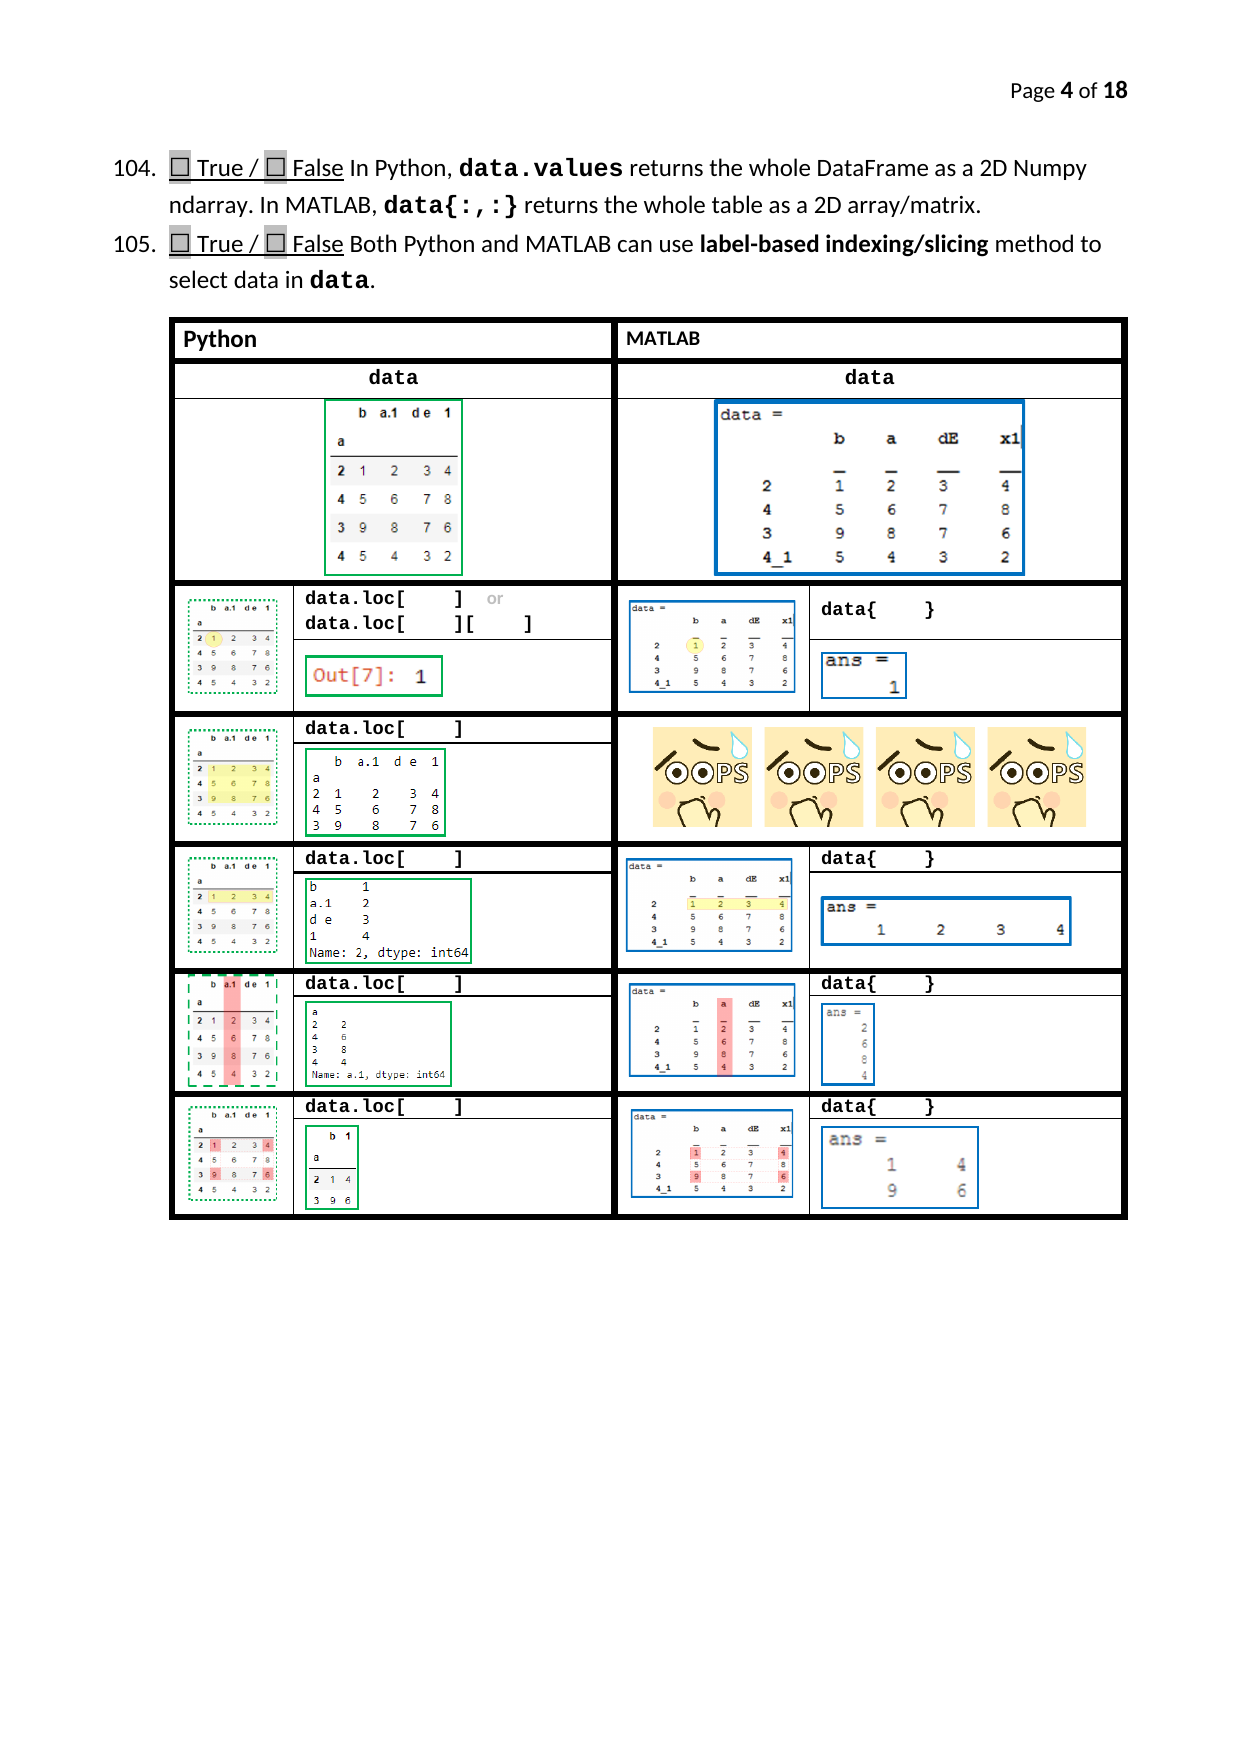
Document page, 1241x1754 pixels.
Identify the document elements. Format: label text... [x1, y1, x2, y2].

table_cell [618, 717, 1121, 841]
table_cell [294, 744, 611, 841]
picture [652, 727, 752, 827]
table_cell [810, 996, 1121, 1091]
table_cell data.loc[ ] [294, 974, 611, 995]
picture [987, 727, 1087, 827]
table_cell [294, 874, 611, 967]
table_cell [175, 847, 293, 967]
table_cell [175, 399, 611, 580]
table_cell [175, 586, 293, 711]
picture [188, 1106, 277, 1201]
picture [823, 654, 905, 697]
table_cell [810, 1119, 1121, 1214]
table_cell [175, 1097, 293, 1214]
picture [307, 658, 441, 694]
list True / False In Python, data.values returns the whole DataFrame as a 2D Numpy ndarray. In MATLAB, data{:,:} returns the whole table as a 2D array/matrix. [112, 150, 1128, 221]
picture [187, 857, 278, 953]
picture [875, 727, 975, 827]
table_cell data.loc[ ] [294, 1097, 611, 1118]
table_cell [618, 399, 1121, 580]
table_cell data{ } [810, 586, 1121, 639]
table_cell [175, 974, 293, 1091]
table_cell data{ } [810, 1097, 1121, 1118]
table_header Python [175, 323, 611, 357]
picture [823, 1128, 977, 1207]
table_cell [175, 717, 293, 841]
table_cell data{ } [810, 847, 1121, 871]
picture [764, 727, 864, 827]
picture [628, 600, 796, 693]
picture [625, 858, 793, 952]
picture [307, 1003, 450, 1085]
picture [630, 1109, 794, 1198]
picture [628, 983, 796, 1077]
table_cell [294, 640, 611, 711]
table_cell data.loc[ ] [294, 717, 611, 742]
table_cell data{ } [810, 974, 1121, 995]
picture [187, 599, 278, 694]
picture [326, 401, 461, 574]
table_cell [618, 974, 809, 1091]
table_cell [618, 1097, 809, 1214]
table_cell [294, 1119, 611, 1214]
picture [307, 880, 470, 962]
table_cell [294, 997, 611, 1091]
table_cell [618, 586, 809, 711]
table_cell [618, 847, 809, 967]
picture [823, 1005, 873, 1083]
picture [187, 729, 278, 825]
table_header MATLAB [618, 323, 1121, 357]
table_cell [810, 873, 1121, 967]
picture [187, 974, 278, 1087]
table_cell data.loc[ ] [294, 847, 611, 871]
table_cell data.loc[ ] or data.loc[ ][ ] [294, 586, 611, 639]
picture [307, 750, 444, 834]
table_cell data [618, 364, 1121, 398]
table_cell data [175, 364, 611, 398]
picture [307, 1127, 357, 1208]
picture [713, 399, 1026, 576]
list True / False Both Python and MATLAB can use label-based indexing/slicing method to select data in data. [112, 225, 1128, 296]
table_cell [810, 640, 1121, 711]
picture [820, 896, 1072, 946]
